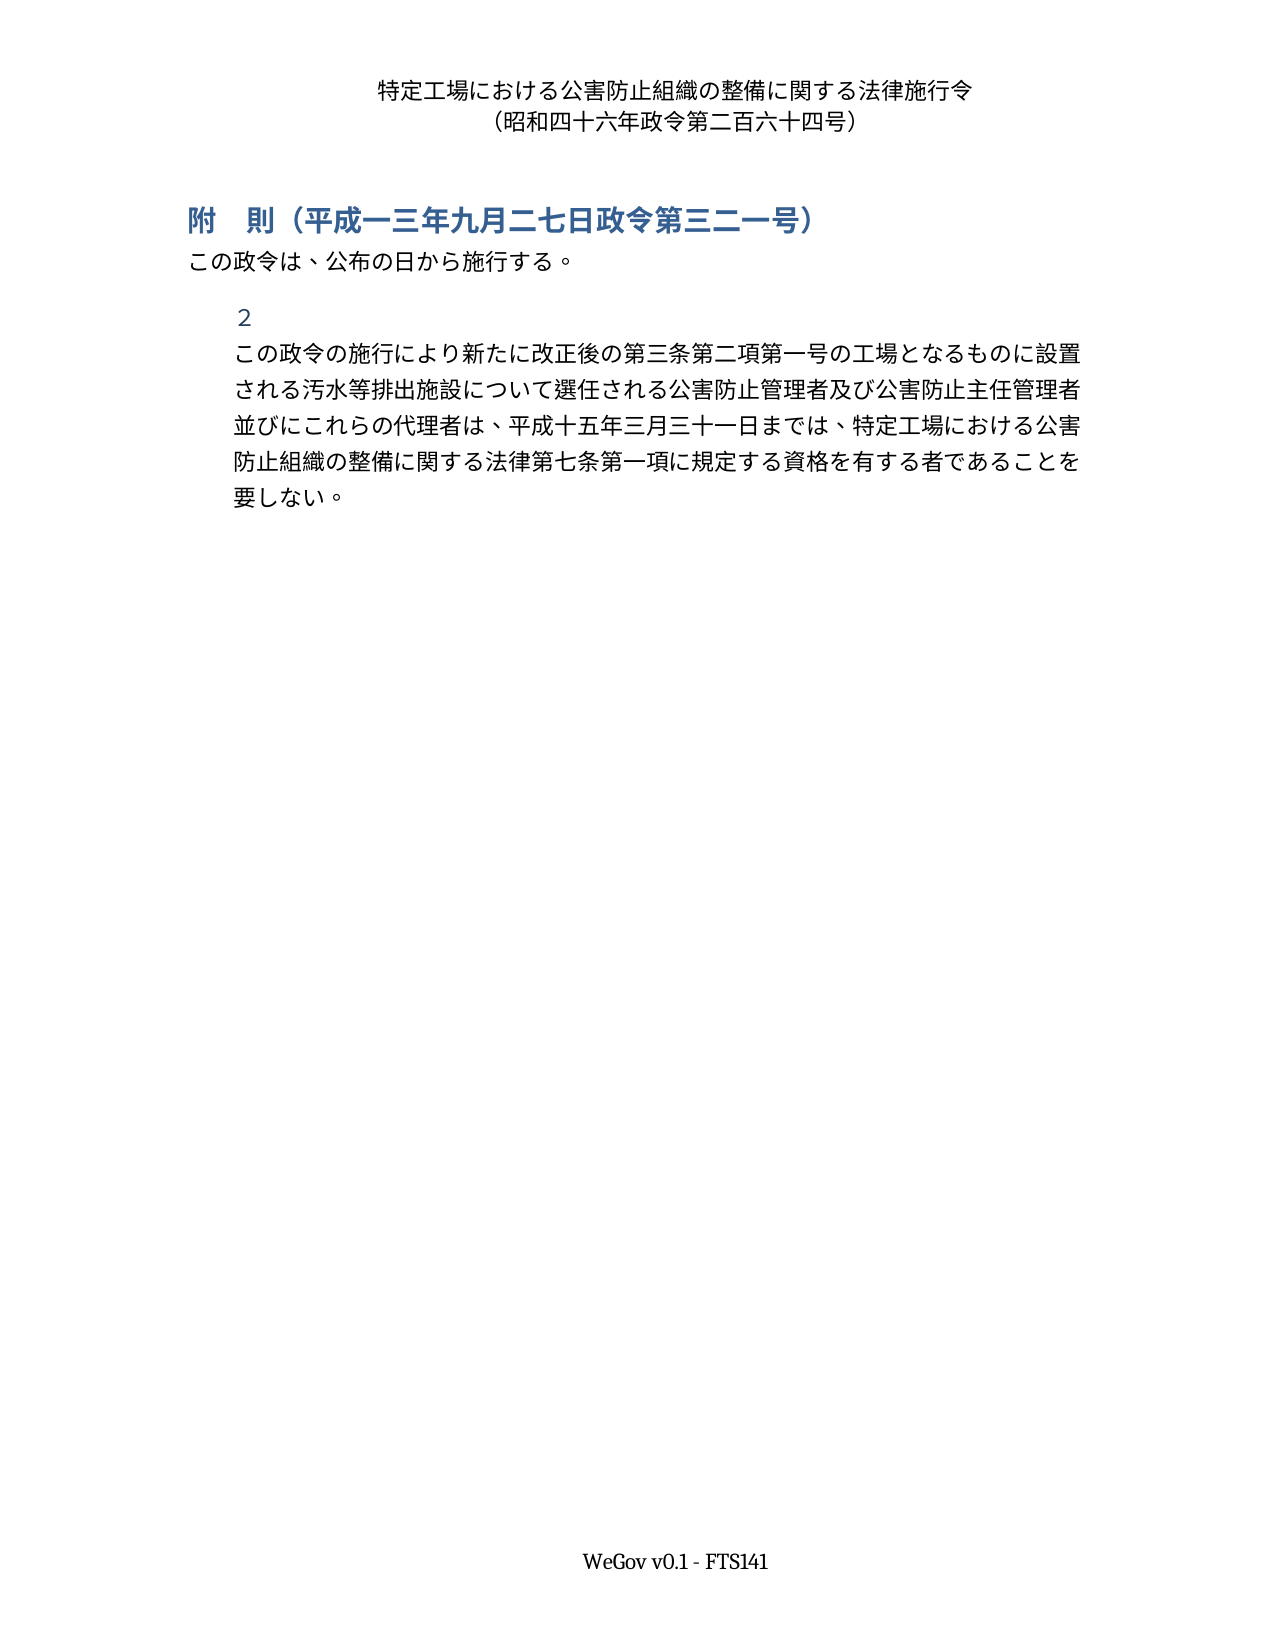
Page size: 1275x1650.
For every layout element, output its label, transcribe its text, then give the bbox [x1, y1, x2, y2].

text この政令の施行により新たに改正後の第三条第二項第一号の工場となるものに設置される汚水等排出施設について選任される公害防止管理者及び公害防止主任管理者並びにこれらの代理者は、平成十五年三月三十一日までは、特定工場における公害防止組織の整備に関する法律第七条第一項に規定する資格を有する者であることを要しない。 [233, 338, 1087, 513]
text この政令は、公布の日から施行する。 [187, 246, 1087, 277]
subtitle 附 則（平成一三年九月二七日政令第三二一号） [187, 200, 1087, 240]
subtitle ２ [233, 302, 1087, 334]
